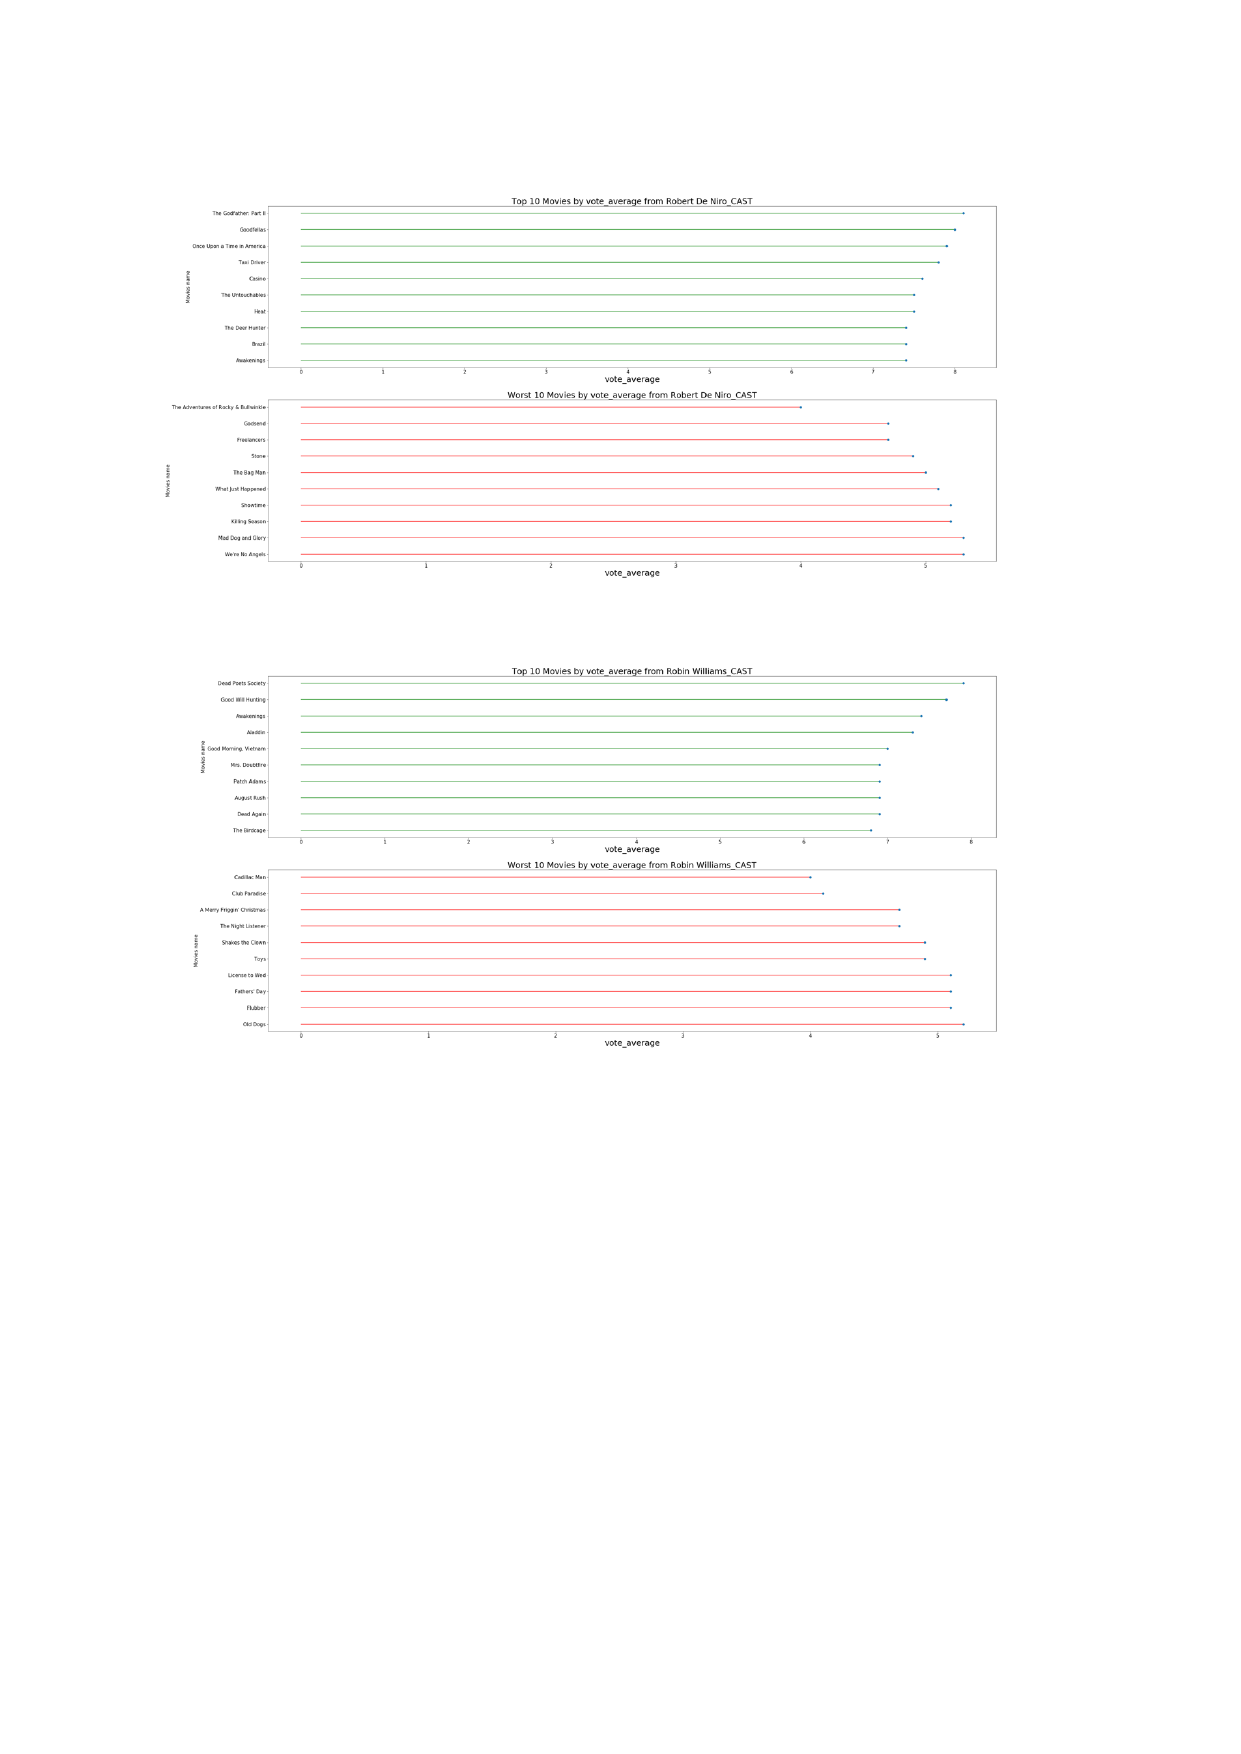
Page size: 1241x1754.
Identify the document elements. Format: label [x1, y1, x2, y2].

picture [150, 150, 1090, 1090]
